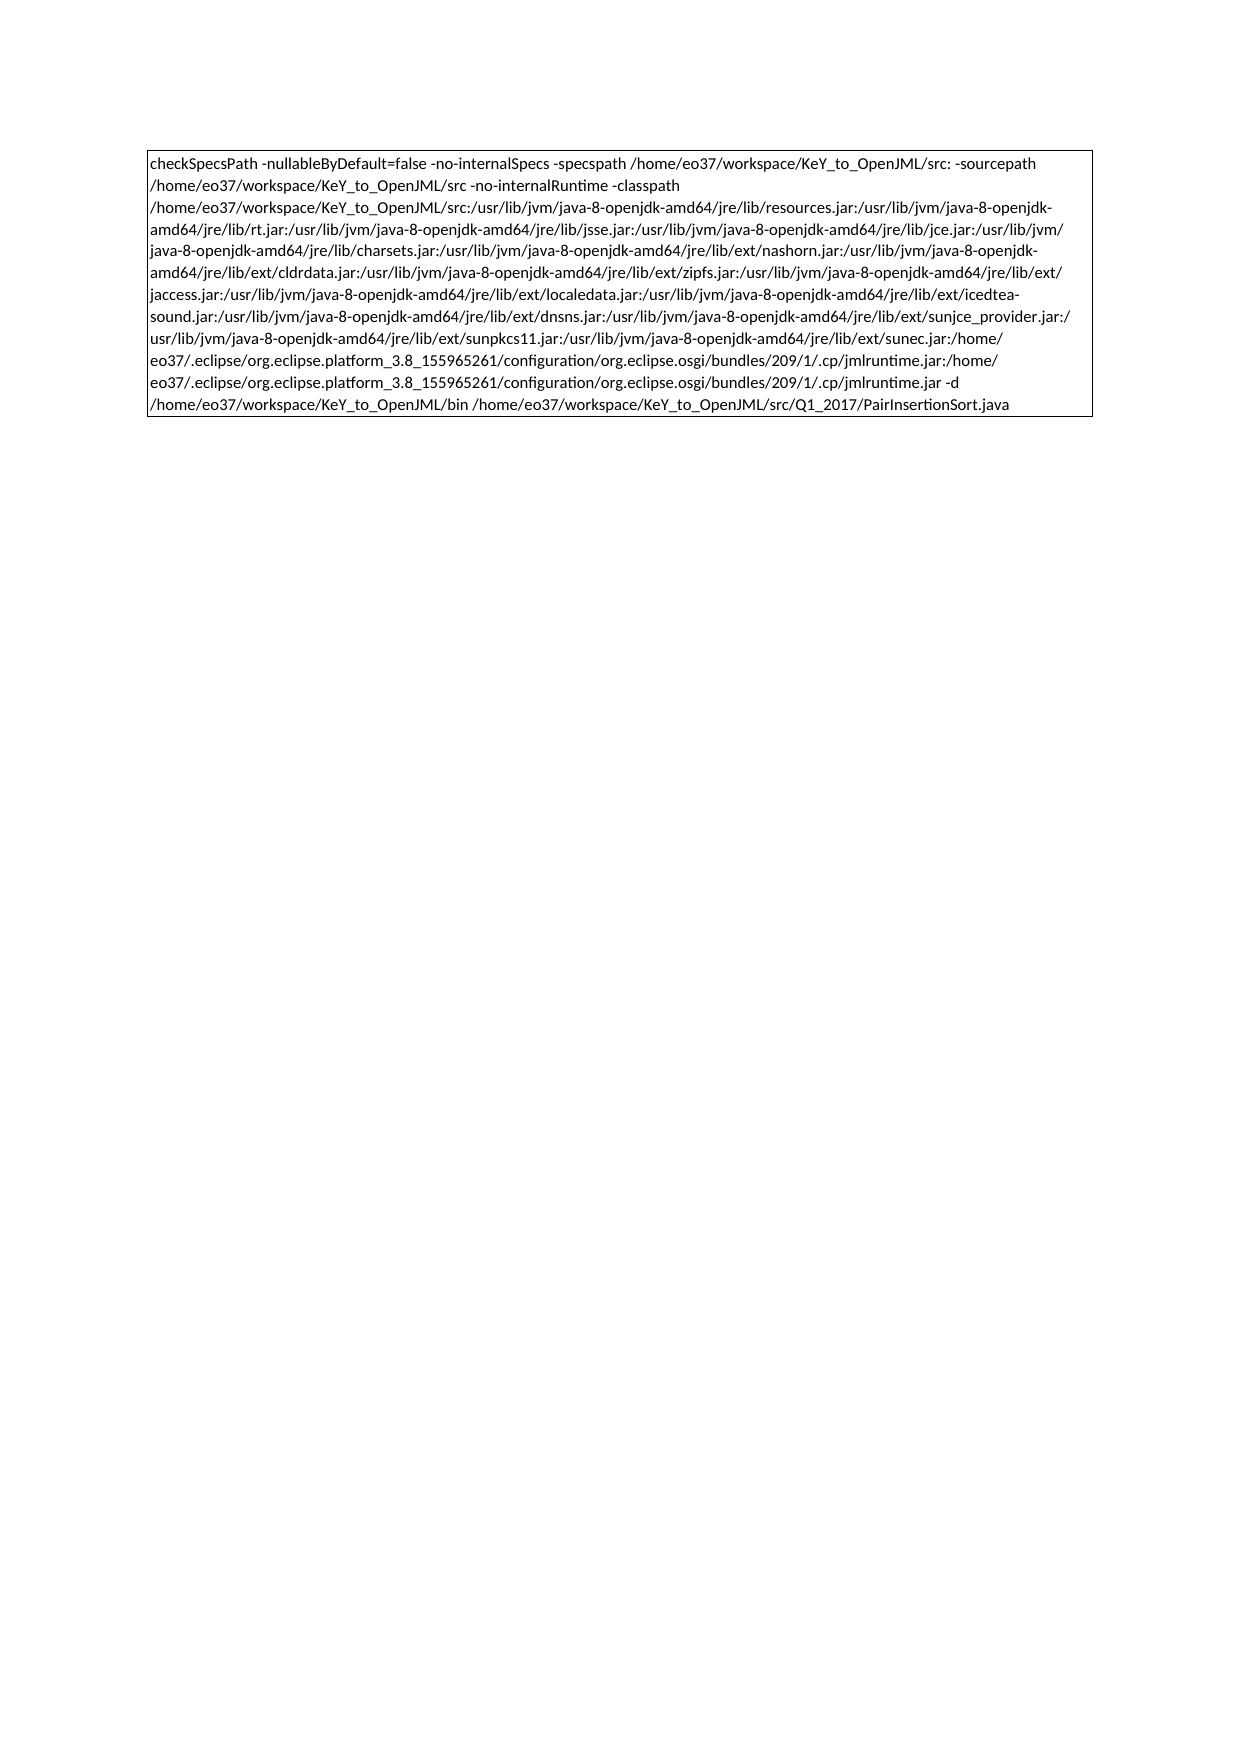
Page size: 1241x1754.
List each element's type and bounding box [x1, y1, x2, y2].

text [148, 151, 1092, 416]
